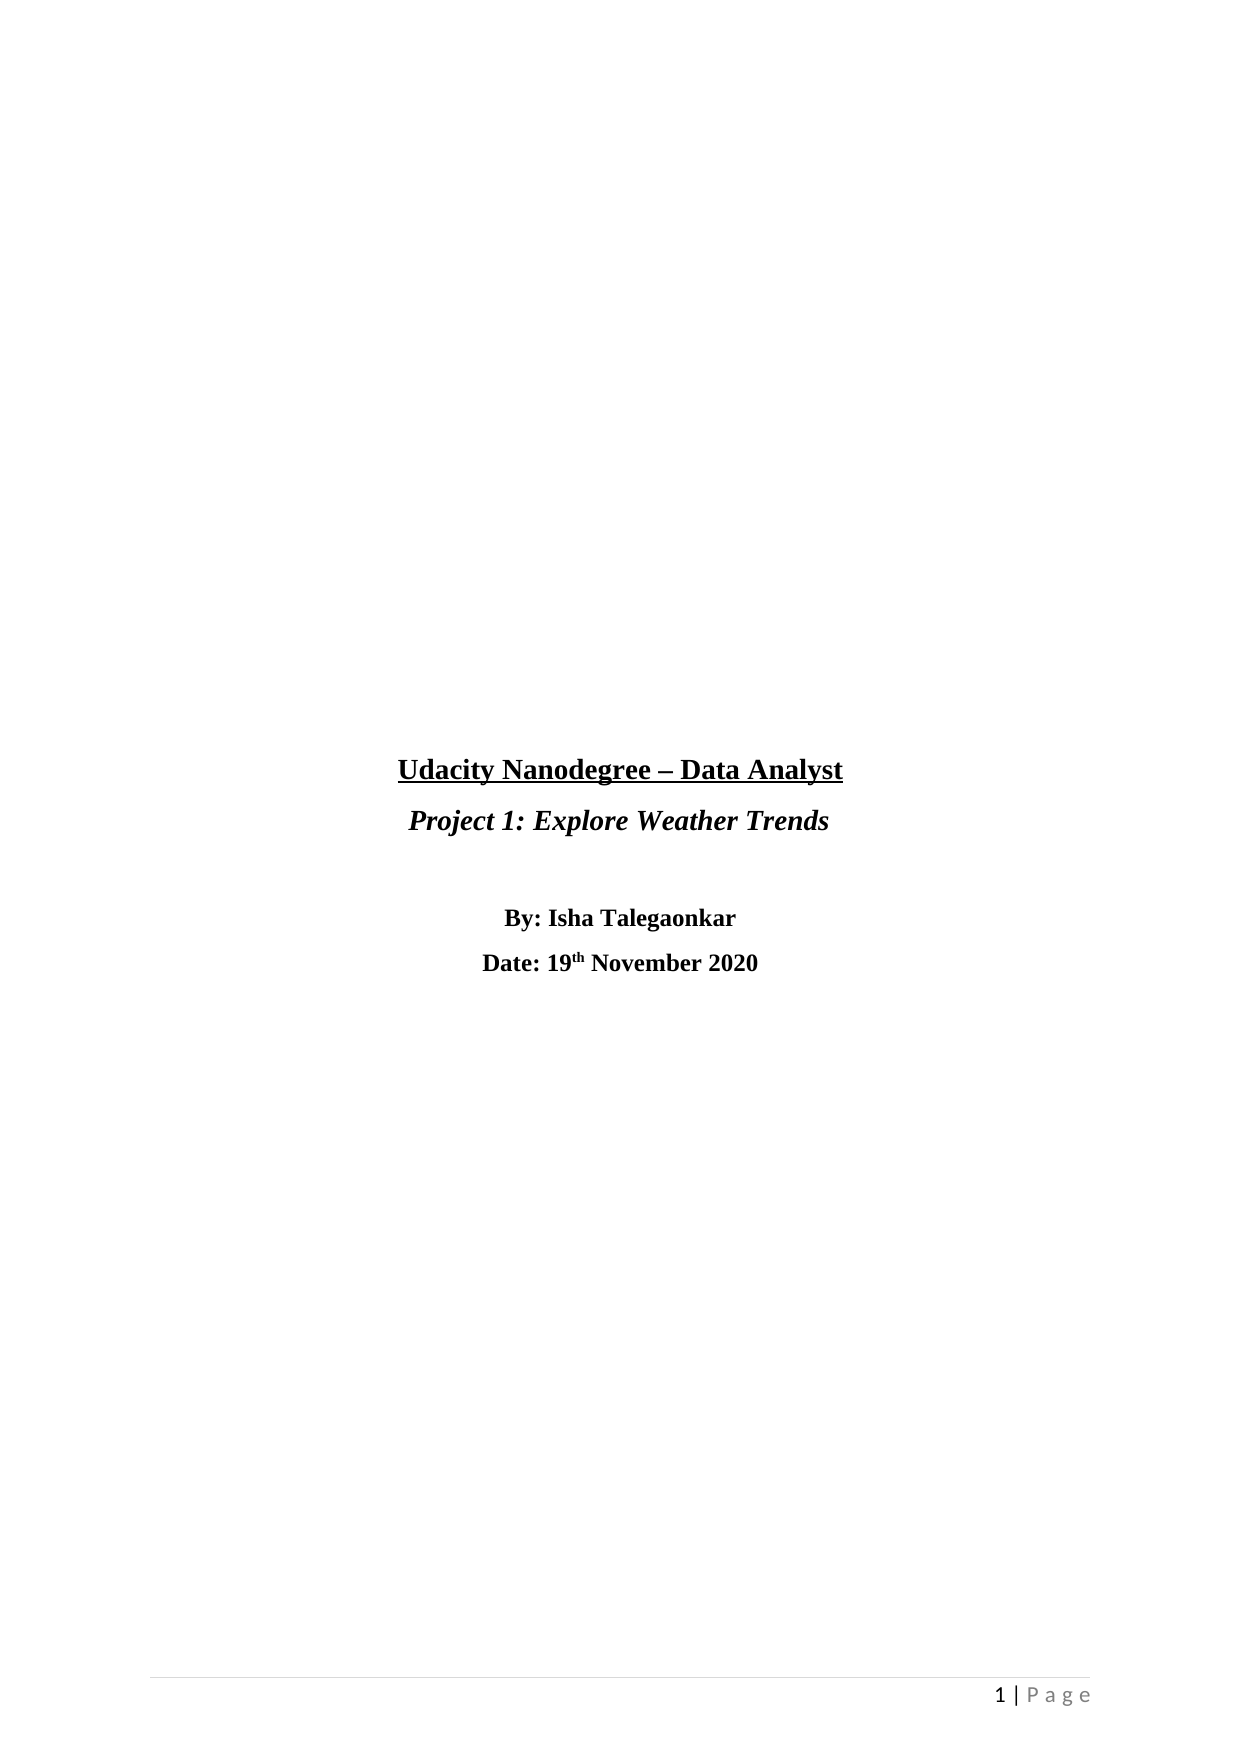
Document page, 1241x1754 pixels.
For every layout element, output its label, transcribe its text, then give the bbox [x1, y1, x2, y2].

text Udacity Nanodegree – Data Analyst [150, 752, 1090, 786]
text By: Isha Talegaonkar [150, 903, 1090, 932]
text Date: 19th November 2020 [150, 948, 1090, 977]
text Project 1: Explore Weather Trends [150, 803, 1090, 836]
